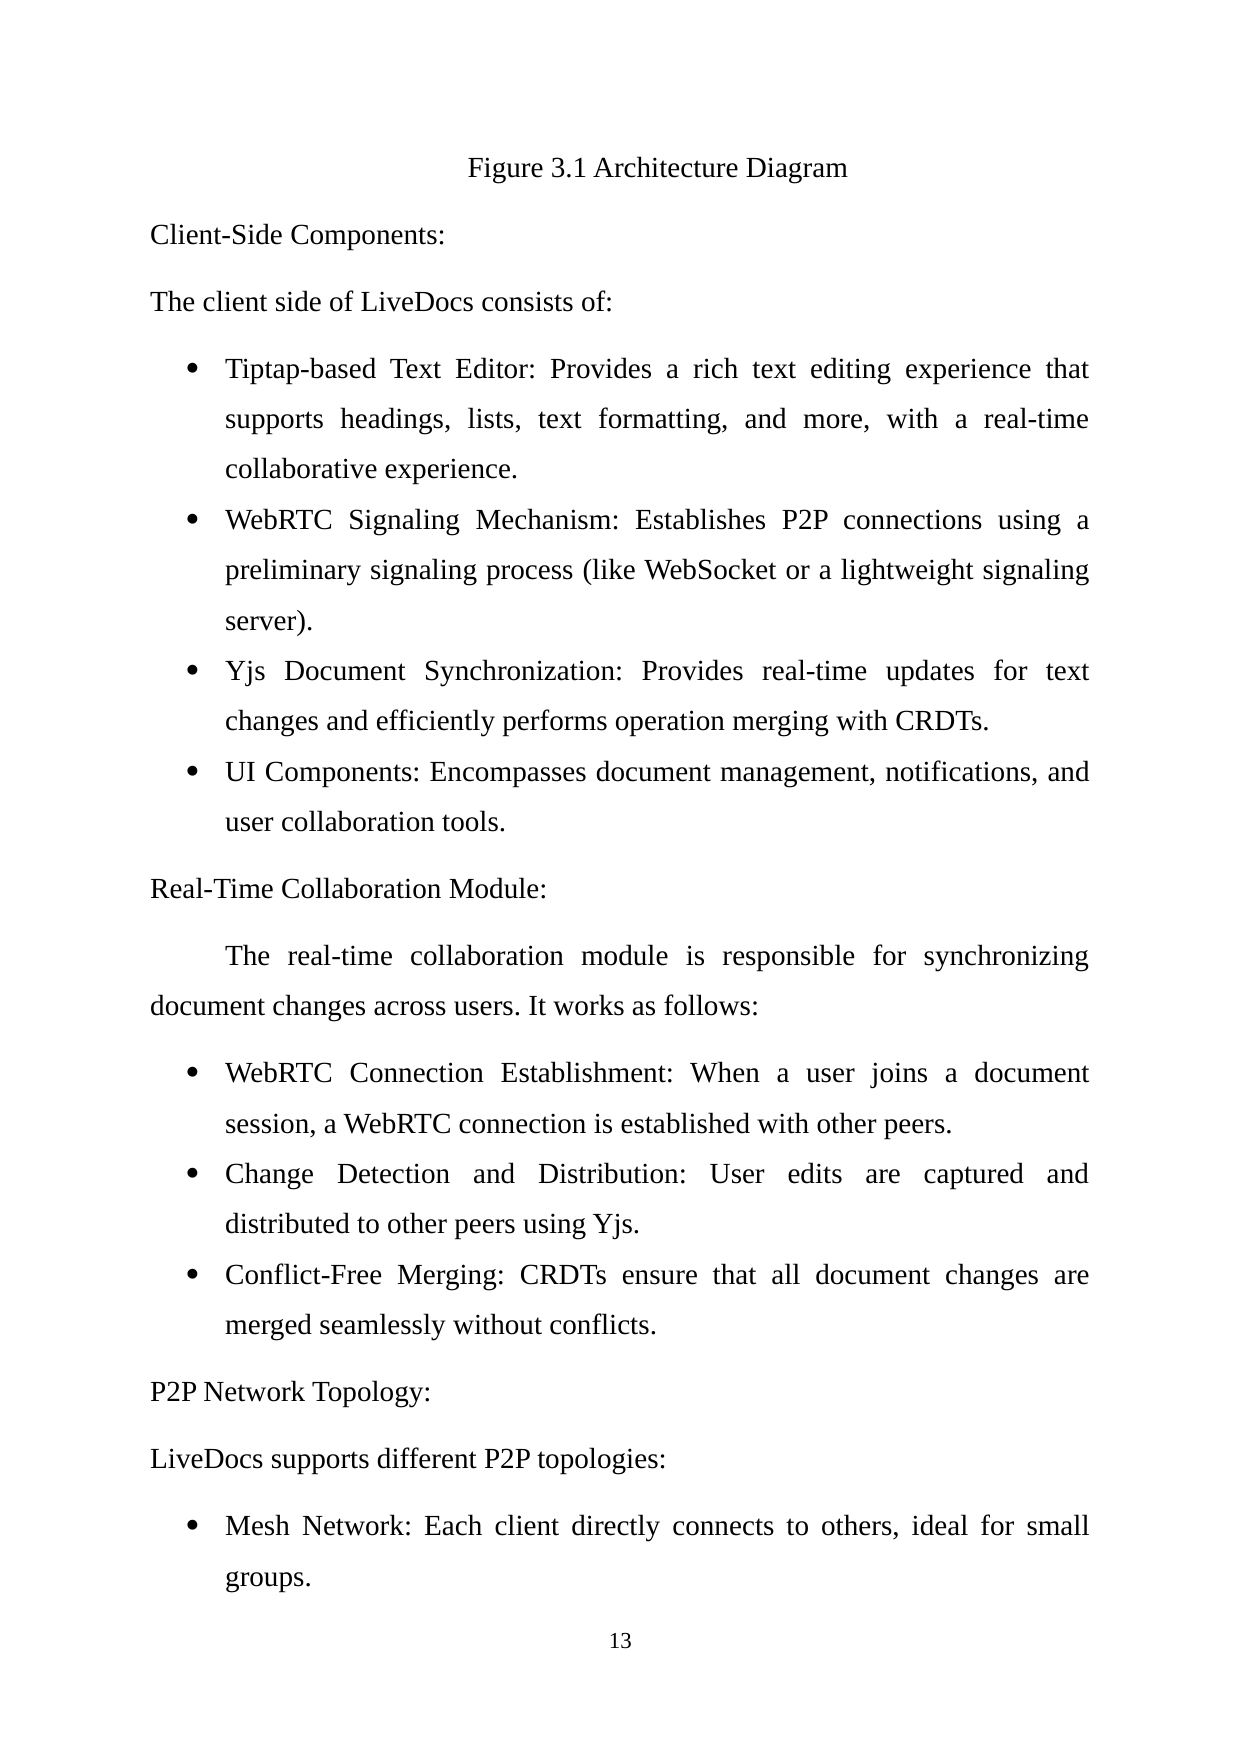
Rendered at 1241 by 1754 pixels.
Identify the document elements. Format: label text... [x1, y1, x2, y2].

text Client-Side Components: [150, 217, 1090, 251]
text Figure 3.1 Architecture Diagram [150, 150, 1090, 183]
list Change Detection and Distribution: User edits are captured and distributed to other peers using Yjs. [187, 1156, 1090, 1240]
list WebRTC Connection Establishment: When a user joins a document session, a WebRTC connection is established with other peers. [187, 1055, 1090, 1139]
text P2P Network Topology: [150, 1374, 1090, 1408]
list UI Components: Encompasses document management, notifications, and user collaboration tools. [187, 754, 1090, 838]
text LiveDocs supports different P2P topologies: [150, 1441, 1090, 1475]
text The real-time collaboration module is responsible for synchronizing document changes across users. It works as follows: [150, 938, 1090, 1022]
list WebRTC Signaling Mechanism: Establishes P2P connections using a preliminary signaling process (like WebSocket or a lightweight signaling server). [187, 502, 1090, 636]
list Mesh Network: Each client directly connects to others, ideal for small groups. [187, 1508, 1090, 1592]
list Conflict-Free Merging: CRDTs ensure that all document changes are merged seamlessly without conflicts. [187, 1257, 1090, 1341]
text The client side of LiveDocs consists of: [150, 284, 1090, 317]
list Tiptap-based Text Editor: Provides a rich text editing experience that supports headings, lists, text formatting, and more, with a real-time collaborative experience. [187, 351, 1090, 485]
text Real-Time Collaboration Module: [150, 871, 1090, 905]
list Yjs Document Synchronization: Provides real-time updates for text changes and efficiently performs operation merging with CRDTs. [187, 653, 1090, 737]
